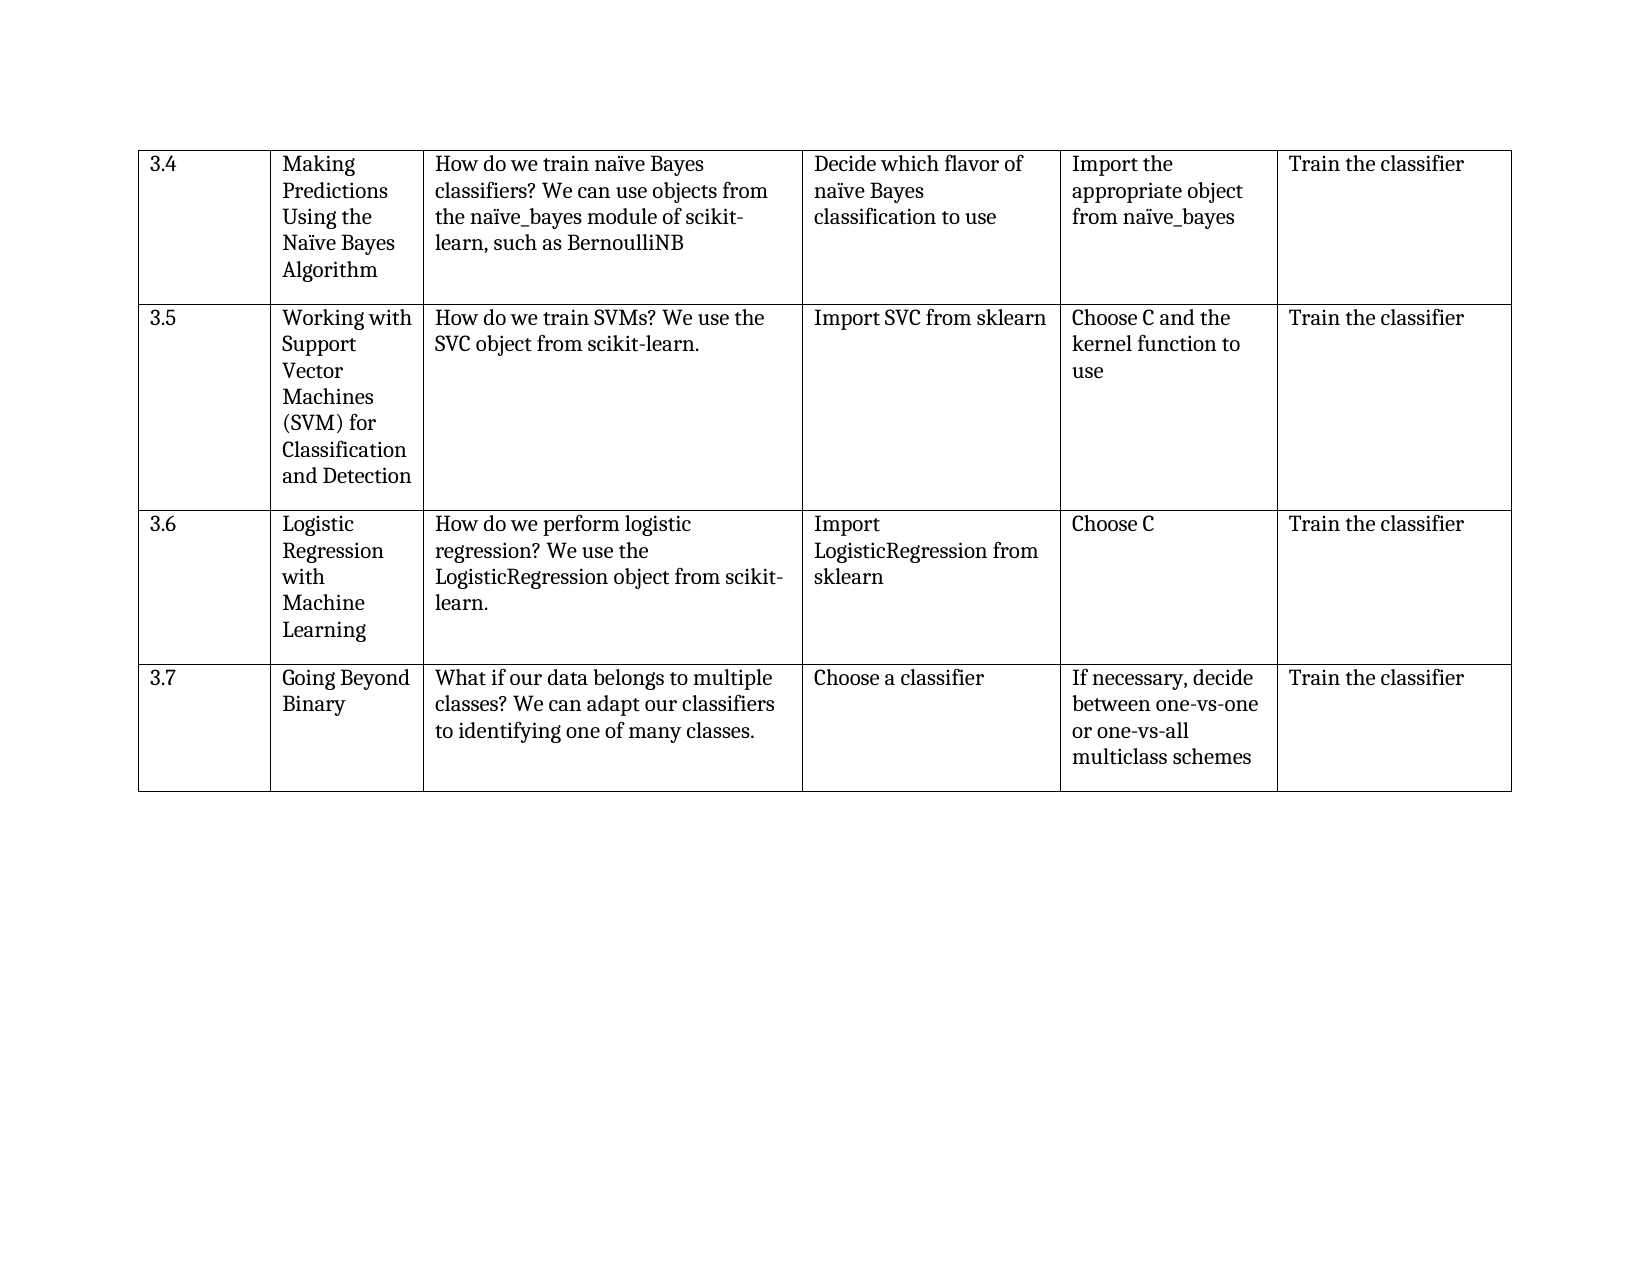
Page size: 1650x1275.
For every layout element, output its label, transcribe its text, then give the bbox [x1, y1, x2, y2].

table_cell How do we train SVMs? We use the SVC object from scikit-learn. [424, 305, 802, 510]
table_cell Working with Support Vector Machines (SVM) for Classification and Detection [271, 305, 423, 510]
table_cell What if our data belongs to multiple classes? We can adapt our classifiers to identifying one of many classes. [424, 665, 802, 791]
table_cell Choose C [1061, 511, 1277, 664]
table_cell 3.5 [139, 305, 270, 510]
table_cell Logistic Regression with Machine Learning [271, 511, 423, 664]
table_cell 3.4 [139, 151, 270, 304]
table_cell Going Beyond Binary [271, 665, 423, 791]
table_cell If necessary, decide between one-vs-one or one-vs-all multiclass schemes [1061, 665, 1277, 791]
table_cell Making Predictions Using the Naïve Bayes Algorithm [271, 151, 423, 304]
table_cell How do we train naïve Bayes classifiers? We can use objects from the naïve_bayes module of scikit-learn, such as BernoulliNB [424, 151, 802, 304]
table_cell Train the classifier [1278, 305, 1511, 510]
table_cell Train the classifier [1278, 665, 1511, 791]
table_cell Choose a classifier [803, 665, 1060, 791]
table_cell Import SVC from sklearn [803, 305, 1060, 510]
table_cell Choose C and the kernel function to use [1061, 305, 1277, 510]
table_cell Import the appropriate object from naïve_bayes [1061, 151, 1277, 304]
table_cell Decide which flavor of naïve Bayes classification to use [803, 151, 1060, 304]
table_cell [1278, 151, 1511, 304]
table_cell Import LogisticRegression from sklearn [803, 511, 1060, 664]
table_cell 3.6 [139, 511, 270, 664]
table_cell Train the classifier [1278, 511, 1511, 664]
table_cell 3.7 [139, 665, 270, 791]
table_cell How do we perform logistic regression? We use the LogisticRegression object from scikit-learn. [424, 511, 802, 664]
